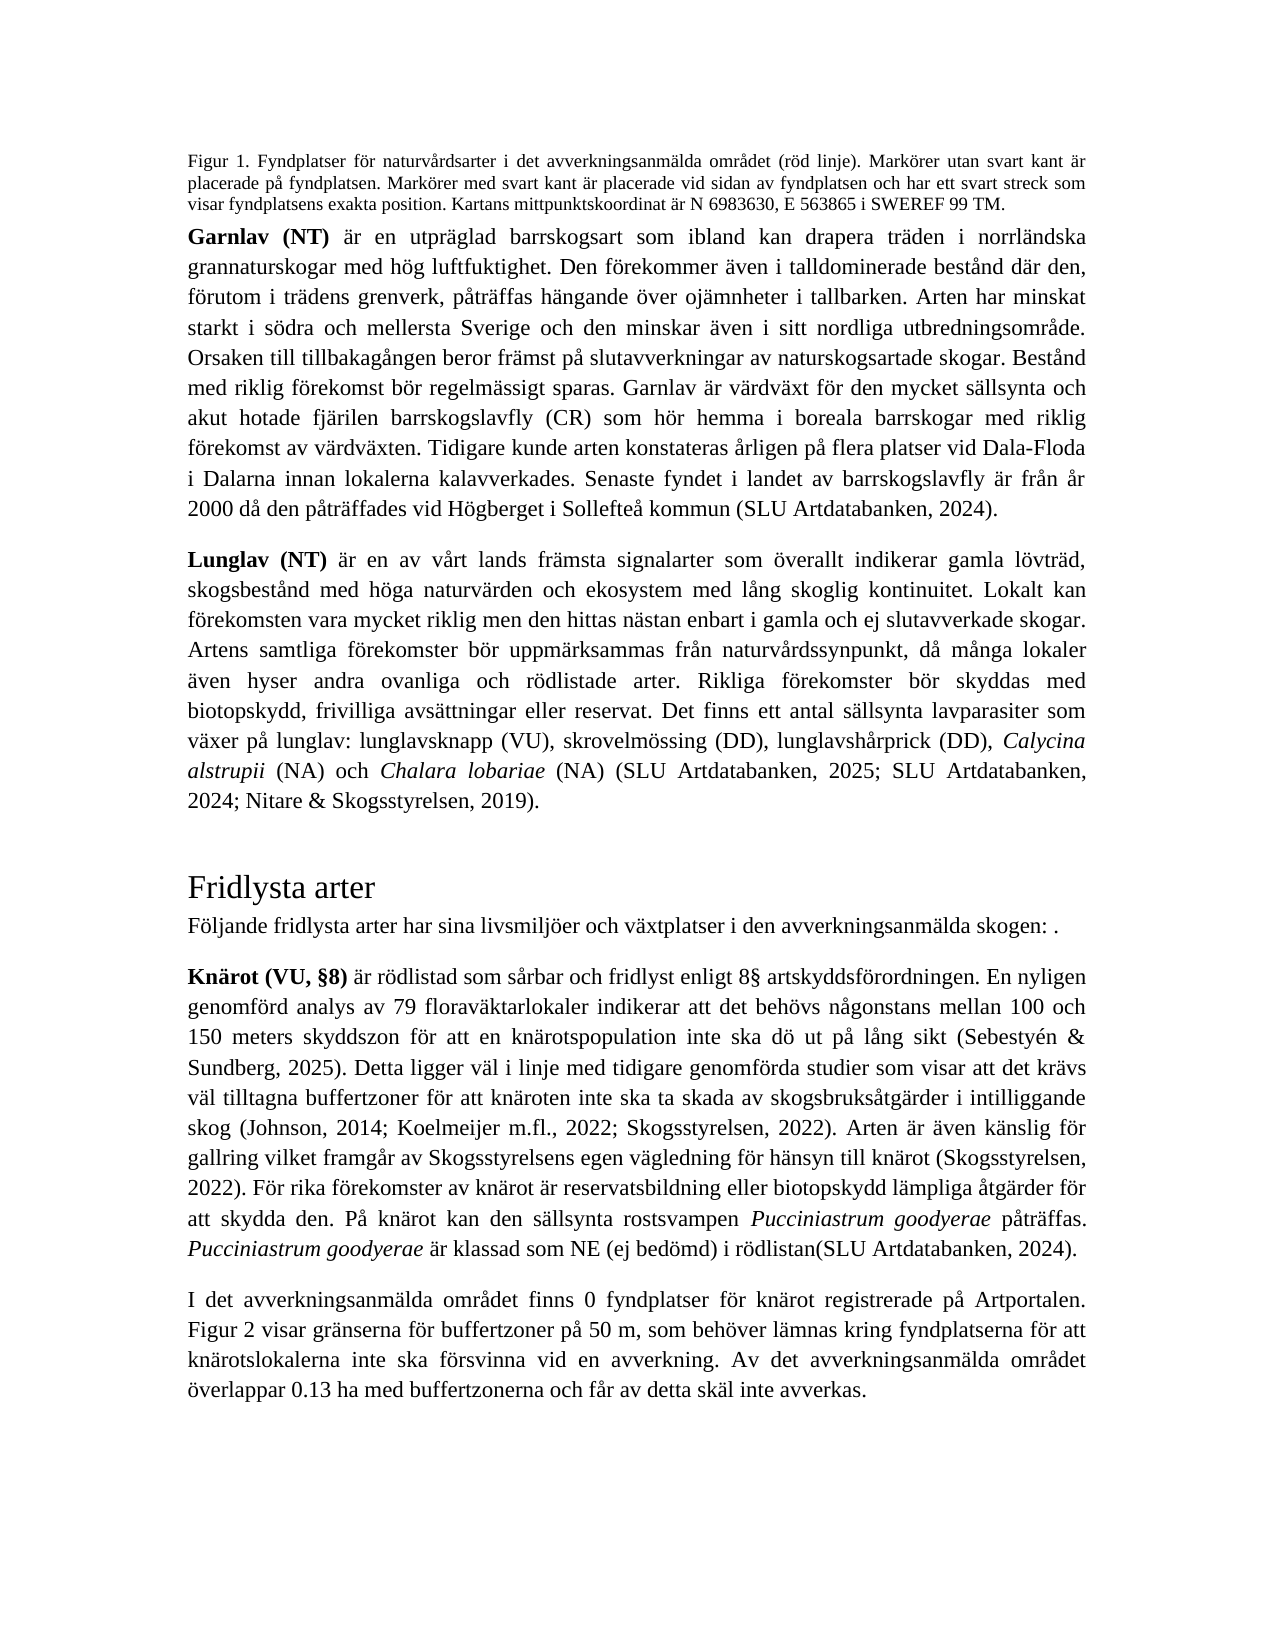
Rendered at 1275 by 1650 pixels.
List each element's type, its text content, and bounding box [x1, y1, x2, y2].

text I det avverkningsanmälda området finns 0 fyndplatser för knärot registrerade på Artportalen. Figur 2 visar gränserna för buffertzoner på 50 m, som behöver lämnas kring fyndplatserna för att knärotslokalerna inte ska försvinna vid en avverkning. Av det avverkningsanmälda området överlappar 0.13 ha med buffertzonerna och får av detta skäl inte avverkas. [187, 1286, 1087, 1403]
text Figur 1. Fyndplatser för naturvårdsarter i det avverkningsanmälda området (röd linje). Markörer utan svart kant är placerade på fyndplatsen. Markörer med svart kant är placerade vid sidan av fyndplatsen och har ett svart streck som visar fyndplatsens exakta position. Kartans mittpunktskoordinat är N 6983630, E 563865 i SWEREF 99 TM. [187, 150, 1087, 215]
text Garnlav (NT) är en utpräglad barrskogsart som ibland kan drapera träden i norrländska grannaturskogar med hög luftfuktighet. Den förekommer även i talldominerade bestånd där den, förutom i trädens grenverk, påträffas hängande över ojämnheter i tallbarken. Arten har minskat starkt i södra och mellersta Sverige och den minskar även i sitt nordliga utbredningsområde. Orsaken till tillbakagången beror främst på slutavverkningar av naturskogsartade skogar. Bestånd med riklig förekomst bör regelmässigt sparas. Garnlav är värdväxt för den mycket sällsynta och akut hotade fjärilen barrskogslavfly (CR) som hör hemma i boreala barrskogar med riklig förekomst av värdväxten. Tidigare kunde arten konstateras årligen på flera platser vid Dala-Floda i Dalarna innan lokalerna kalavverkades. Senaste fyndet i landet av barrskogslavfly är från år 2000 då den påträffades vid Högberget i Sollefteå kommun (SLU Artdatabanken, 2024). [187, 223, 1087, 521]
text Knärot (VU, §8) är rödlistad som sårbar och fridlyst enligt 8§ artskyddsförordningen. En nyligen genomförd analys av 79 floraväktarlokaler indikerar att det behövs någonstans mellan 100 och 150 meters skyddszon för att en knärotspopulation inte ska dö ut på lång sikt (Sebestyén & Sundberg, 2025). Detta ligger väl i linje med tidigare genomförda studier som visar att det krävs väl tilltagna buffertzoner för att knäroten inte ska ta skada av skogsbruksåtgärder i intilliggande skog (Johnson, 2014; Koelmeijer m.fl., 2022; Skogsstyrelsen, 2022). Arten är även känslig för gallring vilket framgår av Skogsstyrelsens egen vägledning för hänsyn till knärot (Skogsstyrelsen, 2022). För rika förekomster av knärot är reservatsbildning eller biotopskydd lämpliga åtgärder för att skydda den. På knärot kan den sällsynta rostsvampen Pucciniastrum goodyerae påträffas. Pucciniastrum goodyerae är klassad som NE (ej bedömd) i rödlistan(SLU Artdatabanken, 2024). [187, 963, 1087, 1261]
text Lunglav (NT) är en av vårt lands främsta signalarter som överallt indikerar gamla lövträd, skogsbestånd med höga naturvärden och ekosystem med lång skoglig kontinuitet. Lokalt kan förekomsten vara mycket riklig men den hittas nästan enbart i gamla och ej slutavverkade skogar. Artens samtliga förekomster bör uppmärksammas från naturvårdssynpunkt, då många lokaler även hyser andra ovanliga och rödlistade arter. Rikliga förekomster bör skyddas med biotopskydd, frivilliga avsättningar eller reservat. Det finns ett antal sällsynta lavparasiter som växer på lunglav: lunglavsknapp (VU), skrovelmössing (DD), lunglavshårprick (DD), Calycina alstrupii (NA) och Chalara lobariae (NA) (SLU Artdatabanken, 2025; SLU Artdatabanken, 2024; Nitare & Skogsstyrelsen, 2019). [187, 546, 1087, 814]
text Följande fridlysta arter har sina livsmiljöer och växtplatser i den avverkningsanmälda skogen: . [187, 912, 1087, 938]
subtitle Fridlysta arter [187, 868, 1087, 906]
